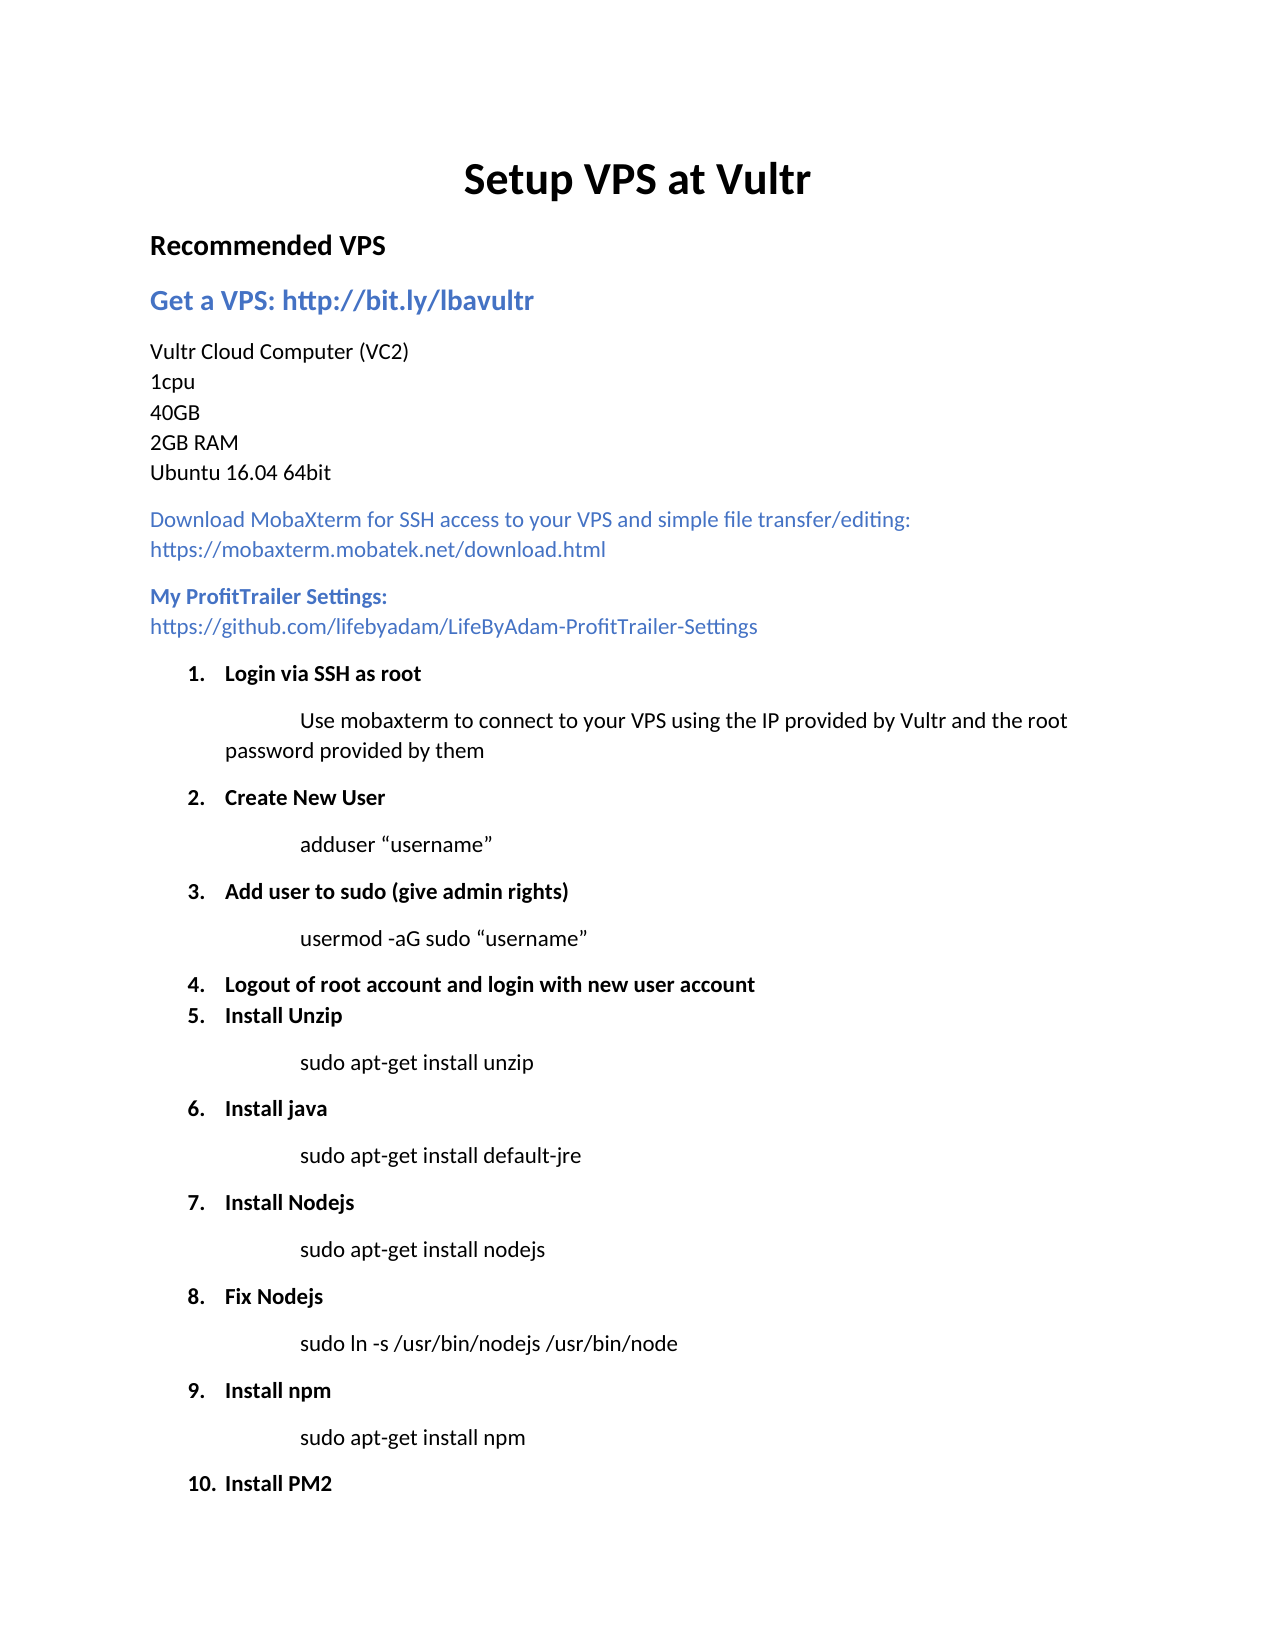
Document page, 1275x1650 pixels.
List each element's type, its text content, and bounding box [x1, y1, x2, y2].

text sudo apt-get install nodejs [225, 1235, 1125, 1263]
list Create New User [187, 783, 1125, 811]
text Get a VPS: http://bit.ly/lbavultr [150, 282, 1125, 318]
list Install npm [187, 1376, 1125, 1404]
text Setup VPS at Vultr [150, 150, 1125, 206]
list Login via SSH as root [187, 659, 1125, 687]
list Install Unzip [187, 1001, 1125, 1029]
text My ProfitTrailer Settings: https://github.com/lifebyadam/LifeByAdam-ProfitTrailer-Settings [150, 582, 1125, 640]
text usermod -aG sudo “username” [150, 924, 1125, 952]
text adduser “username” [150, 830, 1125, 858]
text Use mobaxterm to connect to your VPS using the IP provided by Vultr and the root password provided by them [225, 706, 1125, 764]
text Vultr Cloud Computer (VC2) 1cpu 40GB 2GB RAM Ubuntu 16.04 64bit [150, 337, 1125, 486]
text sudo ln -s /usr/bin/nodejs /usr/bin/node [225, 1329, 1125, 1357]
list Fix Nodejs [187, 1282, 1125, 1310]
text sudo apt-get install unzip [225, 1048, 1125, 1076]
list Install java [187, 1094, 1125, 1122]
list Add user to sudo (give admin rights) [187, 877, 1125, 905]
text Download MobaXterm for SSH access to your VPS and simple file transfer/editing: https://mobaxterm.mobatek.net/download.html [150, 505, 1125, 563]
text sudo apt-get install default-jre [225, 1141, 1125, 1169]
list Install PM2 [187, 1469, 1125, 1497]
list Install Nodejs [187, 1188, 1125, 1216]
text Recommended VPS [150, 227, 1125, 263]
text sudo apt-get install npm [225, 1423, 1125, 1451]
list Logout of root account and login with new user account [187, 971, 1125, 998]
